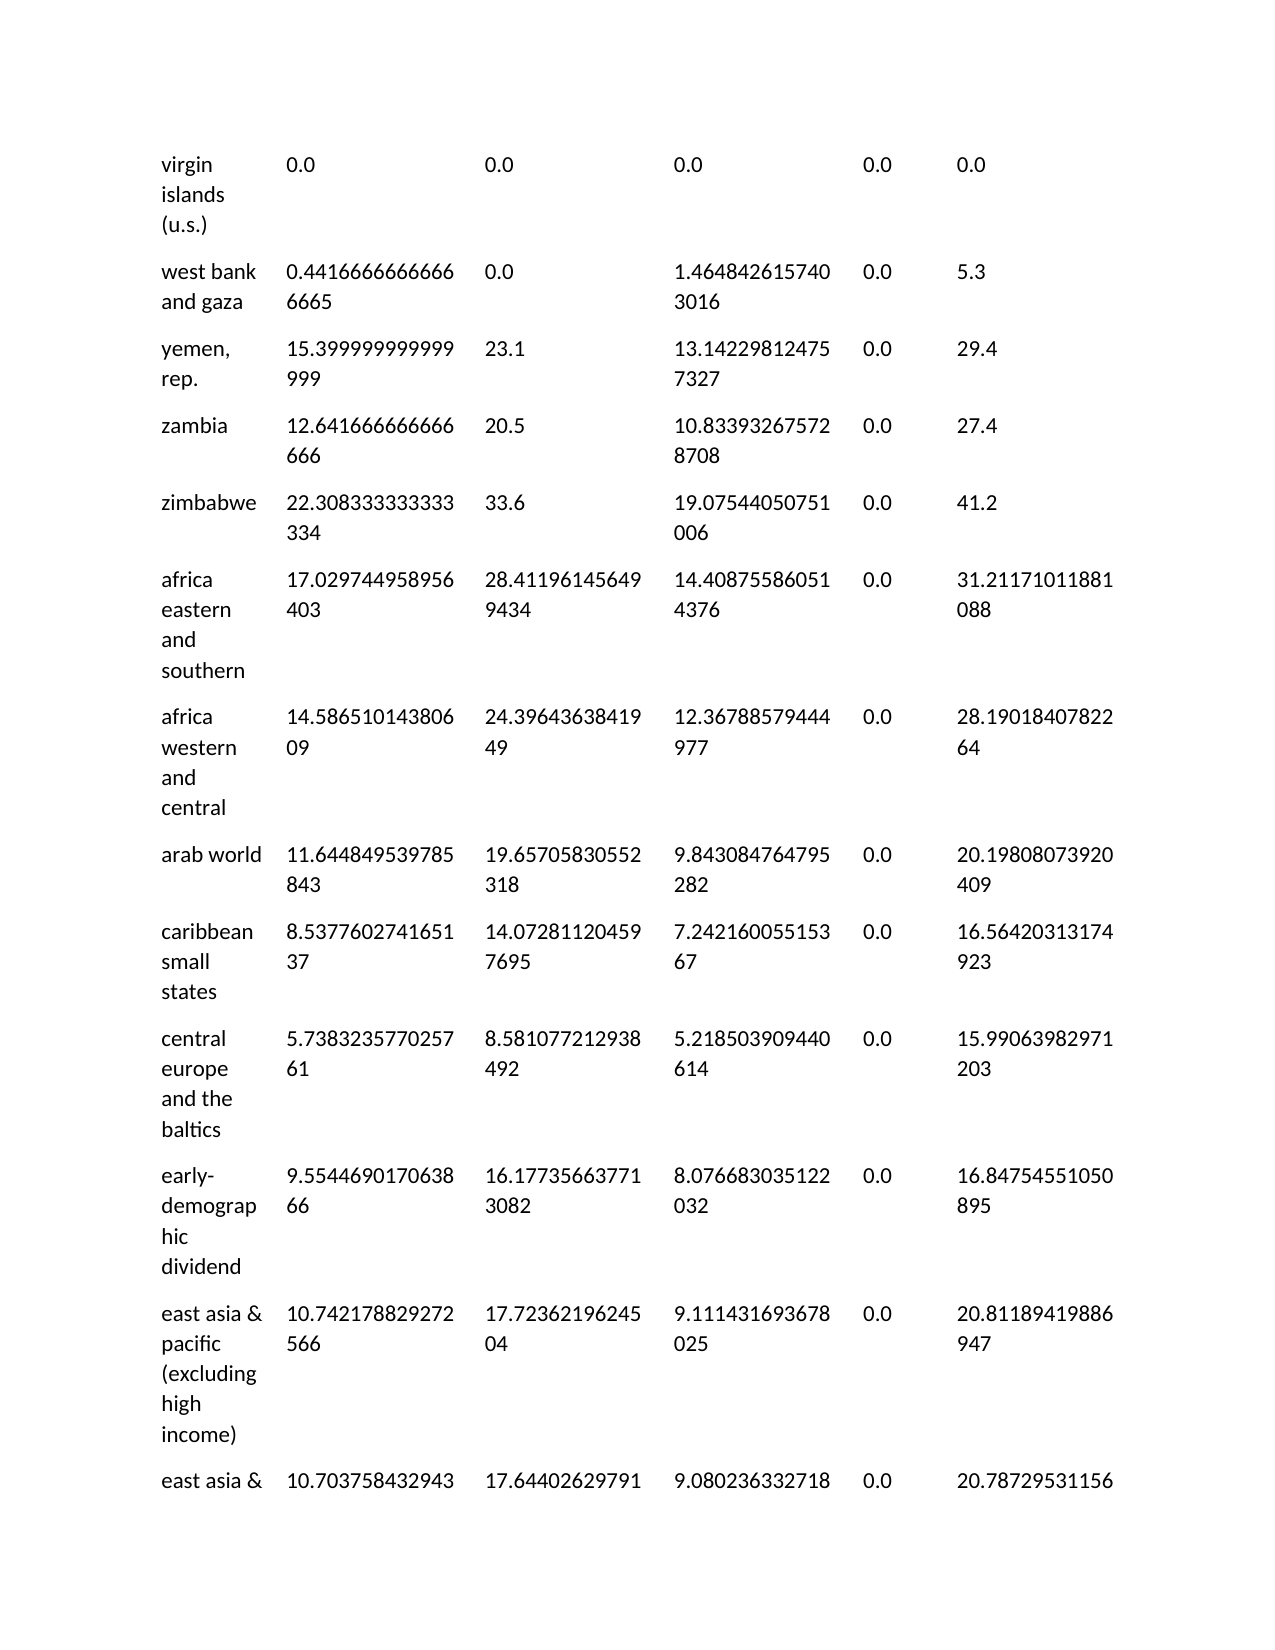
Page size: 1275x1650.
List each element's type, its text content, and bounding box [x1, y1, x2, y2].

table_cell 9.08023633271862 [663, 1466, 852, 1494]
table_cell east asia & pacific (excluding high income) [150, 1299, 275, 1466]
table_cell 0.0 [852, 565, 945, 702]
table_cell 11.644849539785843 [275, 840, 473, 917]
table_cell early-demographic dividend [150, 1161, 275, 1299]
table_cell 31.21171011881088 [945, 565, 1125, 702]
table_cell zimbabwe [150, 488, 275, 565]
table_cell 19.07544050751006 [663, 488, 852, 565]
table_cell 28.411961456499434 [473, 565, 662, 702]
table_cell 0.0 [945, 150, 1125, 257]
table_cell virgin islands (u.s.) [150, 150, 275, 257]
table_cell 0.0 [852, 917, 945, 1024]
table_cell 17.7236219624504 [473, 1299, 662, 1466]
table_cell 5.218503909440614 [663, 1024, 852, 1161]
table_cell 29.4 [945, 334, 1125, 411]
table_cell 12.36788579444977 [663, 703, 852, 840]
table_cell 0.0 [852, 1024, 945, 1161]
table_cell 0.0 [852, 703, 945, 840]
table_cell arab world [150, 840, 275, 917]
table_cell 0.0 [852, 488, 945, 565]
table_cell 0.0 [663, 150, 852, 257]
table_cell 0.0 [852, 1299, 945, 1466]
table_cell 41.2 [945, 488, 1125, 565]
table_cell central europe and the baltics [150, 1024, 275, 1161]
table_cell 20.5 [473, 411, 662, 488]
table_cell 12.641666666666666 [275, 411, 473, 488]
table_cell 15.399999999999999 [275, 334, 473, 411]
table_cell 20.78729531156606 [945, 1466, 1125, 1494]
table_cell 8.537760274165137 [275, 917, 473, 1024]
table_cell 17.64402629791669 [473, 1466, 662, 1494]
table_cell caribbean small states [150, 917, 275, 1024]
table_cell 0.0 [852, 840, 945, 917]
table_cell yemen, rep. [150, 334, 275, 411]
table_cell 16.84754551050895 [945, 1161, 1125, 1299]
table_cell 14.072811204597695 [473, 917, 662, 1024]
table_cell 8.076683035122032 [663, 1161, 852, 1299]
table_cell 7.24216005515367 [663, 917, 852, 1024]
table_cell 15.99063982971203 [945, 1024, 1125, 1161]
table_cell 13.142298124757327 [663, 334, 852, 411]
table_cell 0.0 [852, 257, 945, 334]
table_cell 19.65705830552318 [473, 840, 662, 917]
table_cell 8.581077212938492 [473, 1024, 662, 1161]
table_cell 24.3964363841949 [473, 703, 662, 840]
table_cell 10.703758432943834 [275, 1466, 473, 1494]
table_cell 5.3 [945, 257, 1125, 334]
table_cell 16.56420313174923 [945, 917, 1125, 1024]
table_cell 0.0 [852, 1161, 945, 1299]
table_cell 20.81189419886947 [945, 1299, 1125, 1466]
table_cell 0.44166666666666665 [275, 257, 473, 334]
table_cell 22.308333333333334 [275, 488, 473, 565]
table_cell 1.4648426157403016 [663, 257, 852, 334]
table_cell 9.843084764795282 [663, 840, 852, 917]
table_cell 16.177356637713082 [473, 1161, 662, 1299]
table_cell 9.111431693678025 [663, 1299, 852, 1466]
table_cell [150, 1466, 275, 1494]
table_cell 0.0 [852, 150, 945, 257]
table_cell 23.1 [473, 334, 662, 411]
table_cell 0.0 [852, 334, 945, 411]
table_cell zambia [150, 411, 275, 488]
table_cell 14.408755860514376 [663, 565, 852, 702]
table_cell west bank and gaza [150, 257, 275, 334]
table_cell 27.4 [945, 411, 1125, 488]
table_cell 0.0 [852, 1466, 945, 1494]
table_cell 33.6 [473, 488, 662, 565]
table_cell 0.0 [275, 150, 473, 257]
table_cell 10.833932675728708 [663, 411, 852, 488]
table_cell africa eastern and southern [150, 565, 275, 702]
table_cell 17.029744958956403 [275, 565, 473, 702]
table_cell 9.554469017063866 [275, 1161, 473, 1299]
table_cell 28.1901840782264 [945, 703, 1125, 840]
table_cell africa western and central [150, 703, 275, 840]
table_cell 10.742178829272566 [275, 1299, 473, 1466]
table_cell 0.0 [473, 257, 662, 334]
table_cell 14.58651014380609 [275, 703, 473, 840]
table_cell 0.0 [852, 411, 945, 488]
table_cell 5.738323577025761 [275, 1024, 473, 1161]
table_cell 20.19808073920409 [945, 840, 1125, 917]
table_cell 0.0 [473, 150, 662, 257]
